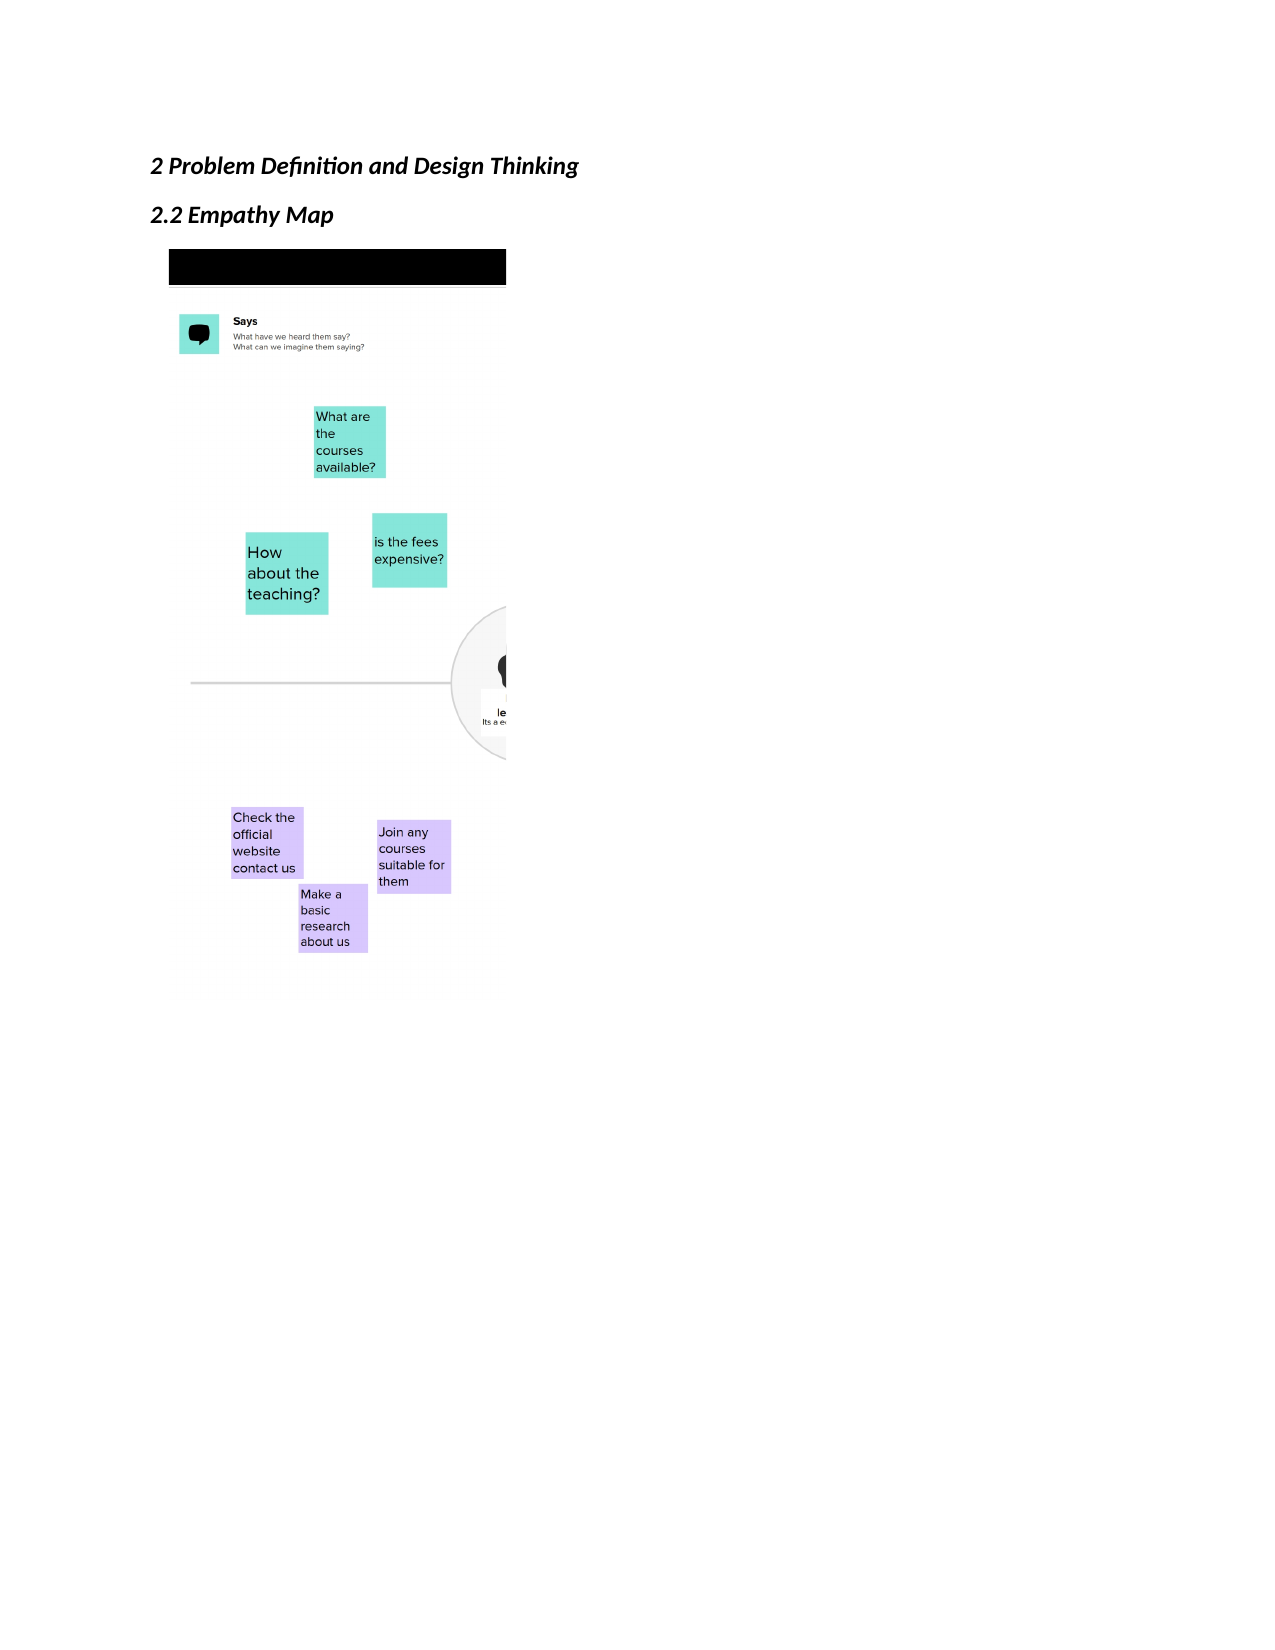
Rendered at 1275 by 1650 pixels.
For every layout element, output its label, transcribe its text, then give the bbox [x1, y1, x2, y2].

text 2 Problem Definition and Design Thinking [150, 150, 1125, 181]
text 2.2 Empathy Map [150, 199, 1125, 230]
